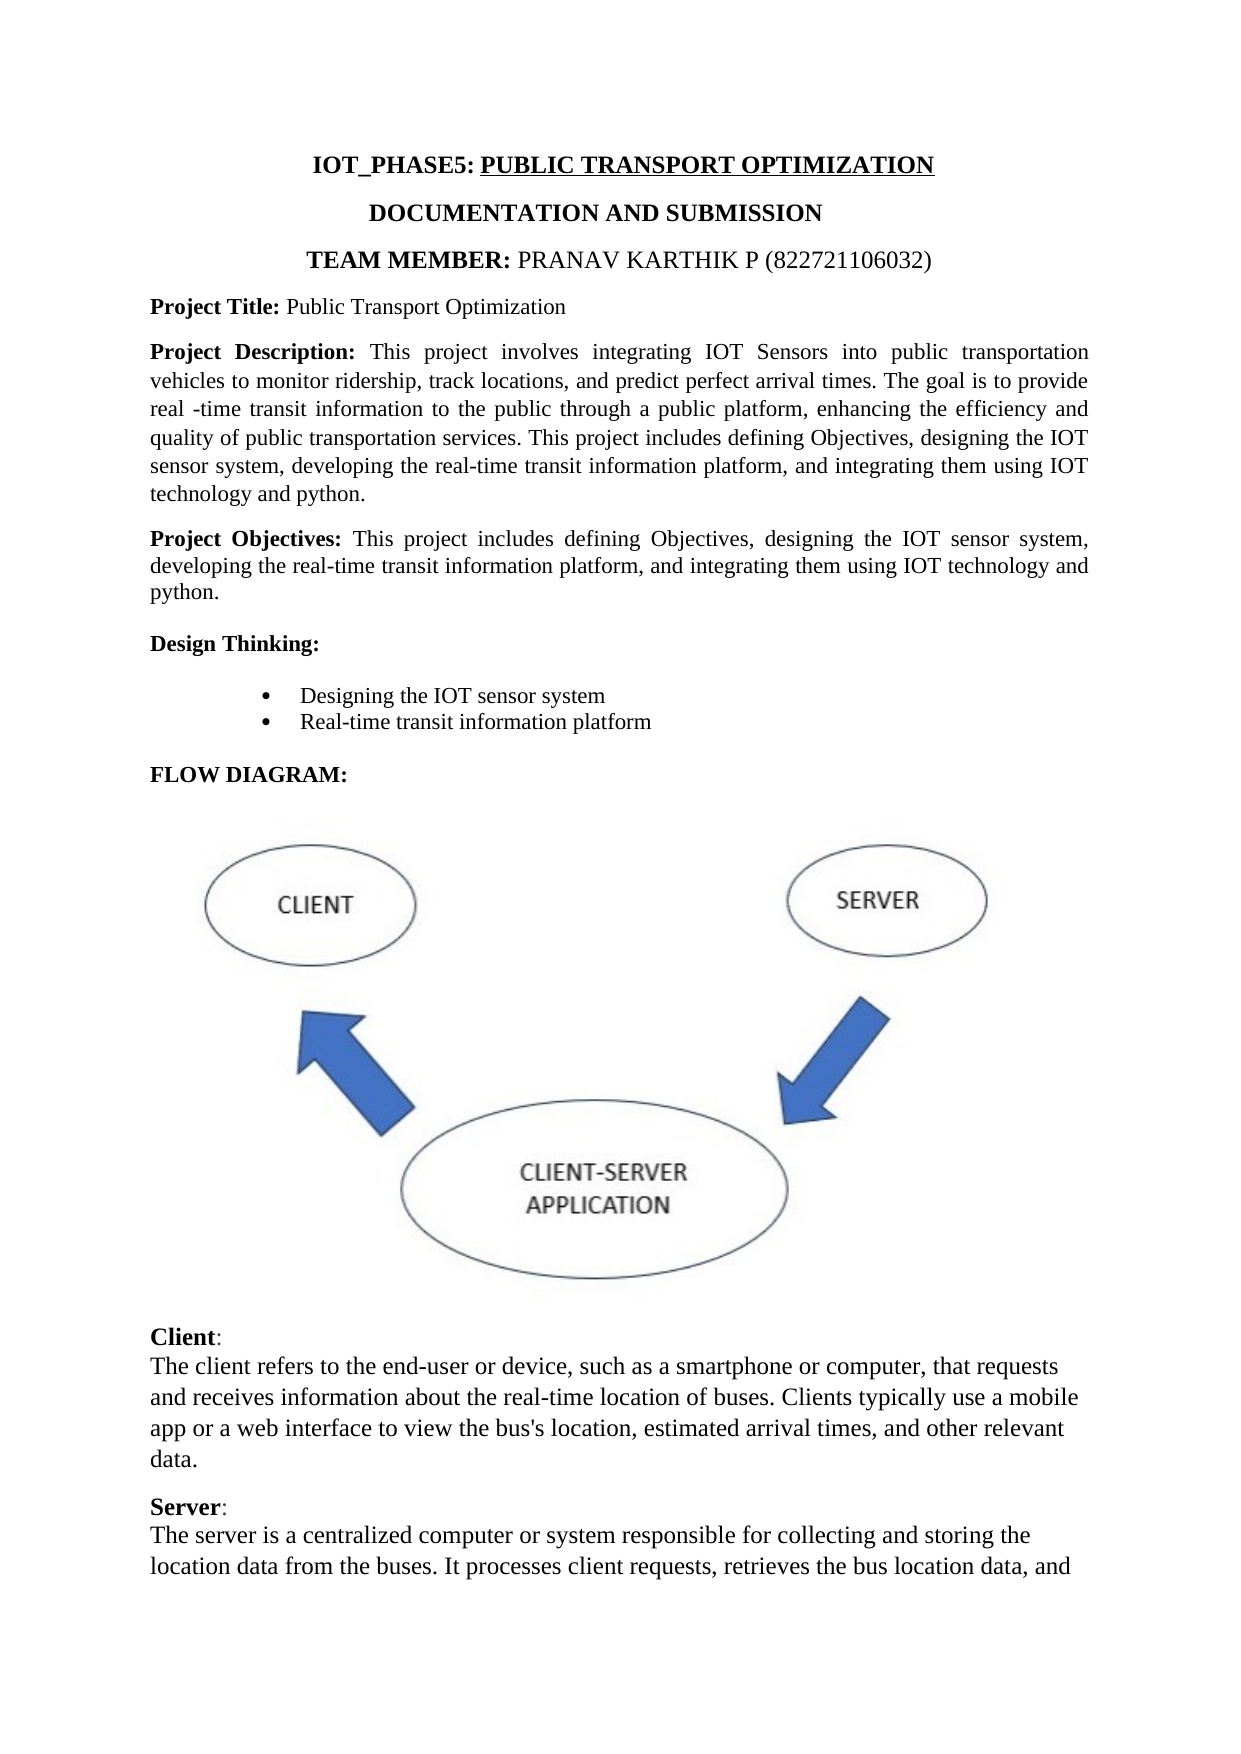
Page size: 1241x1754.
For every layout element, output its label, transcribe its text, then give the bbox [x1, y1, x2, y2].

list Real-time transit information platform [262, 708, 1090, 735]
text DOCUMENTATION AND SUBMISSION [150, 198, 1090, 226]
text TEAM MEMBER: PRANAV KARTHIK P (822721106032) [150, 245, 1090, 274]
text The client refers to the end-user or device, such as a smartphone or computer, that requests and receives information about the real-time location of buses. Clients typically use a mobile app or a web interface to view the bus's location, estimated arrival times, and other relevant data. [150, 1351, 1090, 1473]
text Design Thinking: [150, 630, 1090, 656]
text FLOW DIAGRAM: [150, 761, 1090, 787]
text Server: [150, 1492, 1090, 1520]
list Designing the IOT sensor system [262, 682, 1090, 708]
text Project Objectives: This project includes defining Objectives, designing the IOT sensor system, developing the real-time transit information platform, and integrating them using IOT technology and python. [150, 526, 1090, 604]
text Project Title: Public Transport Optimization [150, 293, 1090, 319]
text Client: [150, 1322, 1090, 1351]
picture [172, 815, 1027, 1317]
text IOT_PHASE5: PUBLIC TRANSPORT OPTIMIZATION [150, 150, 1090, 179]
text Project Description: This project involves integrating IOT Sensors into public transportation vehicles to monitor ridership, track locations, and predict perfect arrival times. The goal is to provide real -time transit information to the public through a public platform, enhancing the efficiency and quality of public transportation services. This project includes defining Objectives, designing the IOT sensor system, developing the real-time transit information platform, and integrating them using IOT technology and python. [150, 338, 1090, 507]
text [150, 1520, 1090, 1580]
